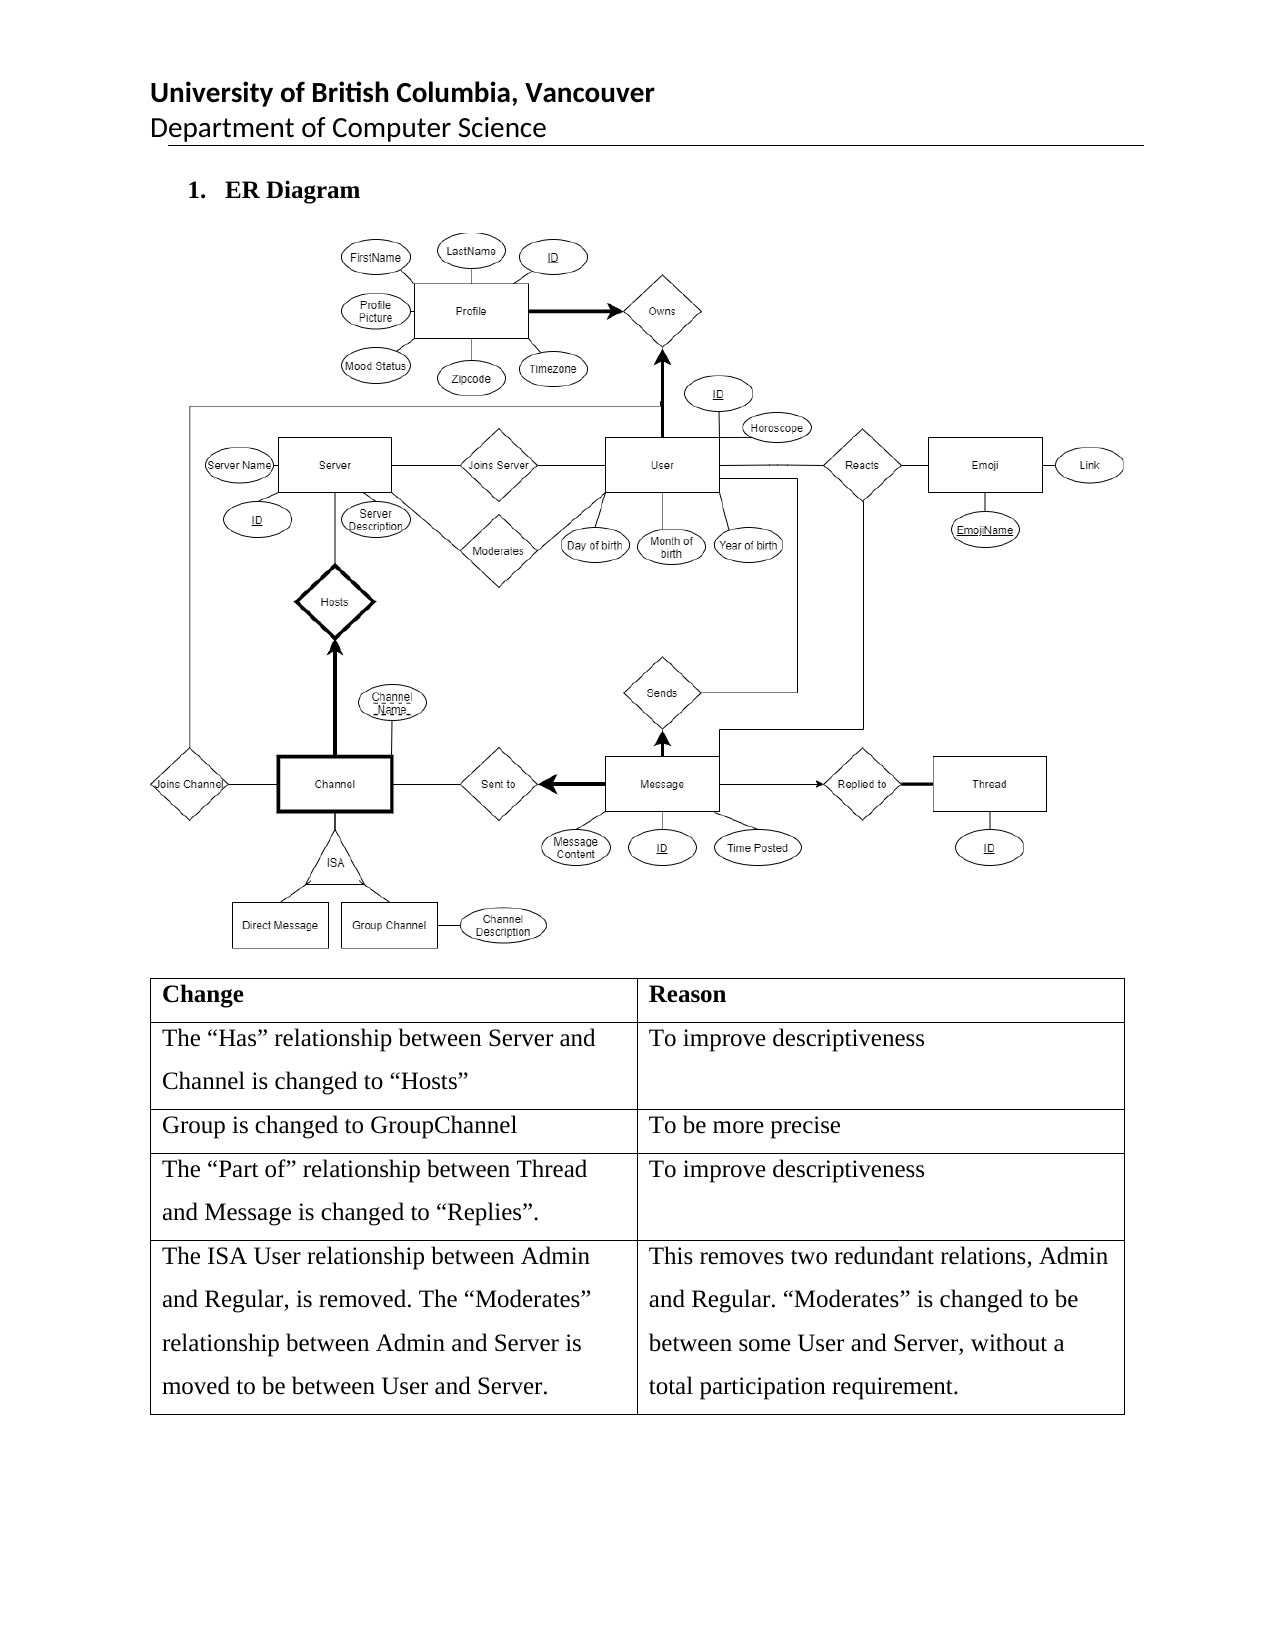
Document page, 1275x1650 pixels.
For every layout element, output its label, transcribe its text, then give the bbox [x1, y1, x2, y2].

table_cell To improve descriptiveness [638, 1023, 1124, 1109]
table_cell The ISA User relationship between Admin and Regular, is removed. The “Moderates” relationship between Admin and Server is moved to be between User and Server. [151, 1241, 637, 1414]
table_cell This removes two redundant relations, Admin and Regular. “Moderates” is changed to be between some User and Server, without a total participation requirement. [638, 1241, 1124, 1414]
table_cell Group is changed to GroupChannel [151, 1110, 637, 1153]
table_cell To improve descriptiveness [638, 1154, 1124, 1240]
table_header Change [151, 979, 637, 1022]
table_cell The “Part of” relationship between Thread and Message is changed to “Replies”. [151, 1154, 637, 1240]
list ER Diagram [187, 176, 1125, 204]
table_cell To be more precise [638, 1110, 1124, 1153]
table_header Reason [638, 979, 1124, 1022]
picture [150, 233, 1124, 949]
table_cell The “Has” relationship between Server and Channel is changed to “Hosts” [151, 1023, 637, 1109]
